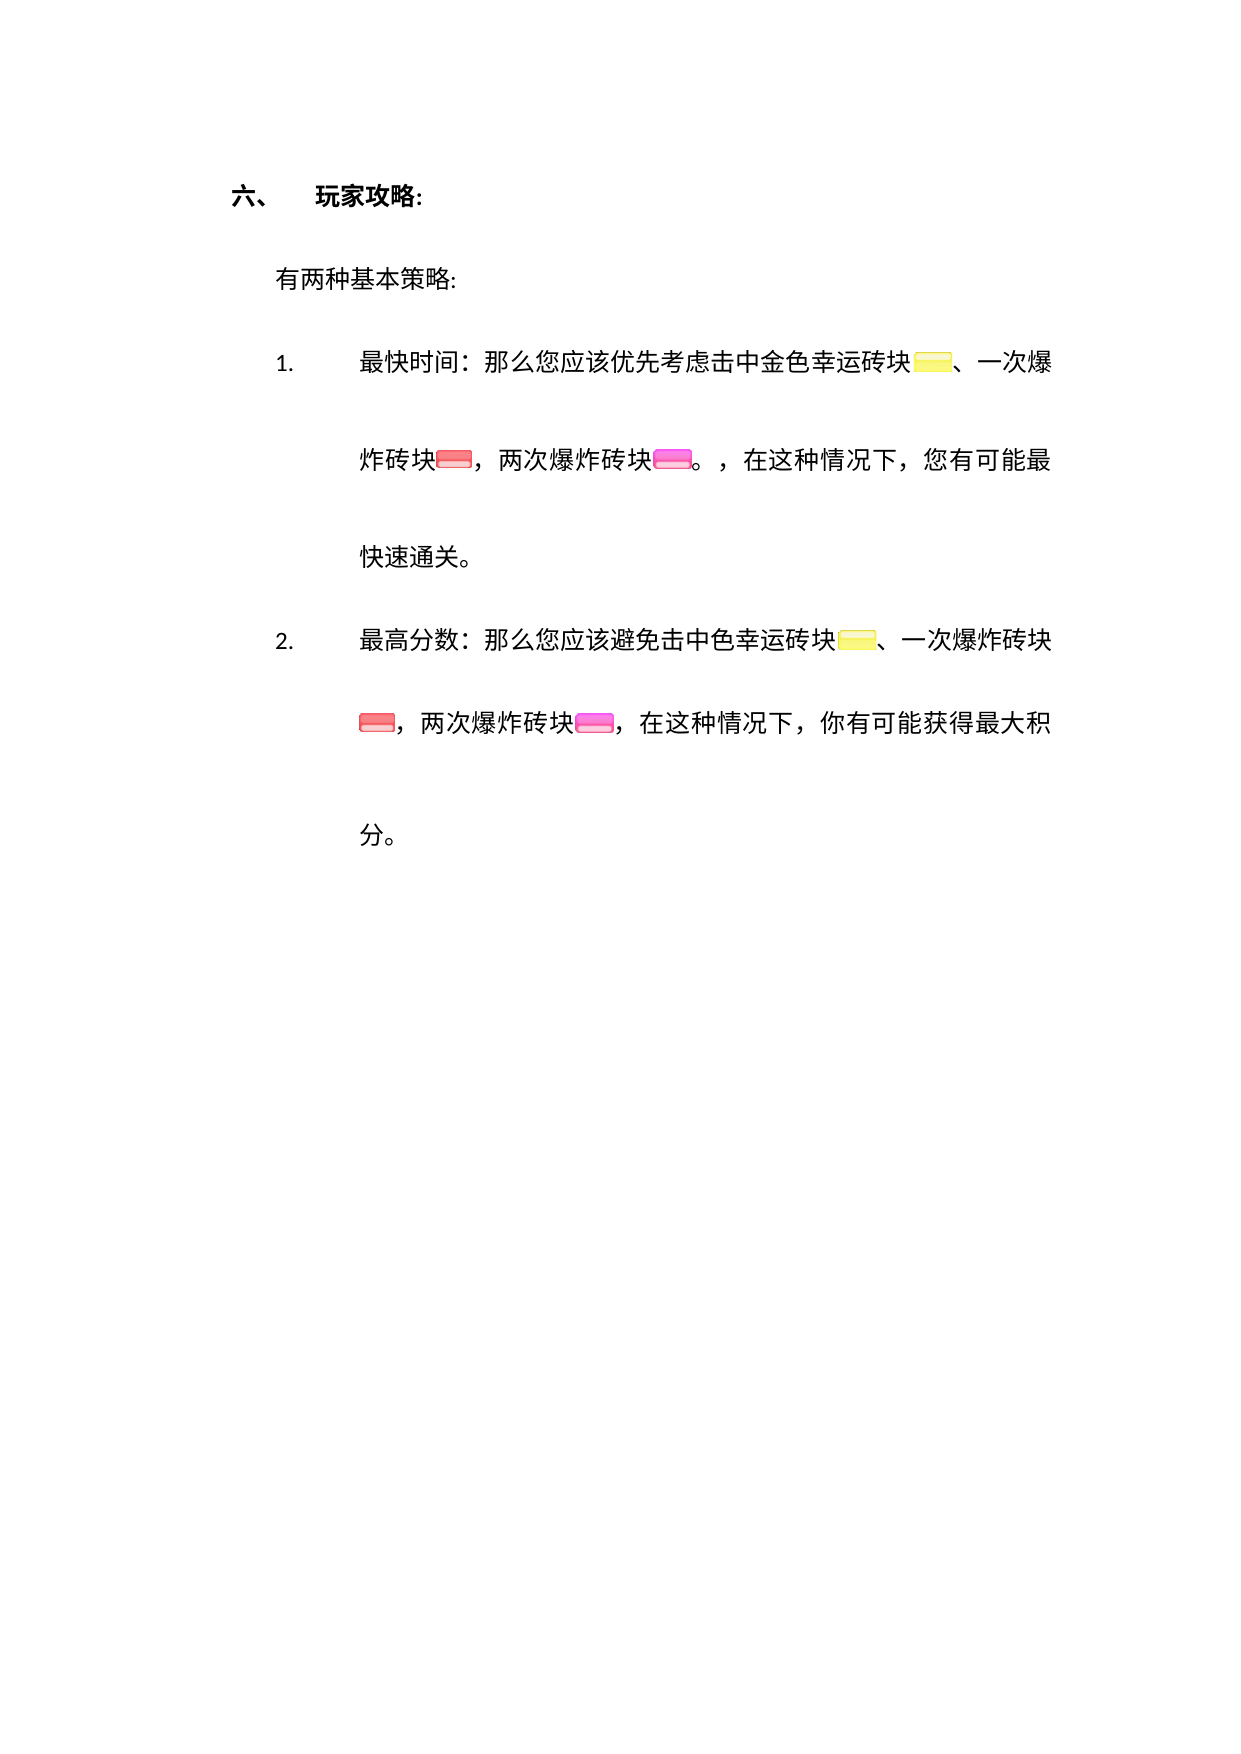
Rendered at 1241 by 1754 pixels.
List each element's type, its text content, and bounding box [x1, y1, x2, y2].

picture [436, 450, 472, 468]
picture [359, 713, 395, 732]
list 最快时间：那么您应该优先考虑击中金色幸运砖块、一次爆炸砖块，两次爆炸砖块。，在这种情况下，您有可能最快速通关。 [275, 328, 1053, 588]
picture [913, 352, 953, 372]
text 有两种基本策略: [187, 245, 1053, 310]
list 玩家攻略: [231, 162, 1053, 227]
picture [575, 713, 614, 733]
list 最高分数：那么您应该避免击中色幸运砖块、一次爆炸砖块，两次爆炸砖块，在这种情况下，你有可能获得最大积分。 [275, 606, 1053, 866]
picture [838, 630, 877, 650]
picture [653, 449, 692, 469]
